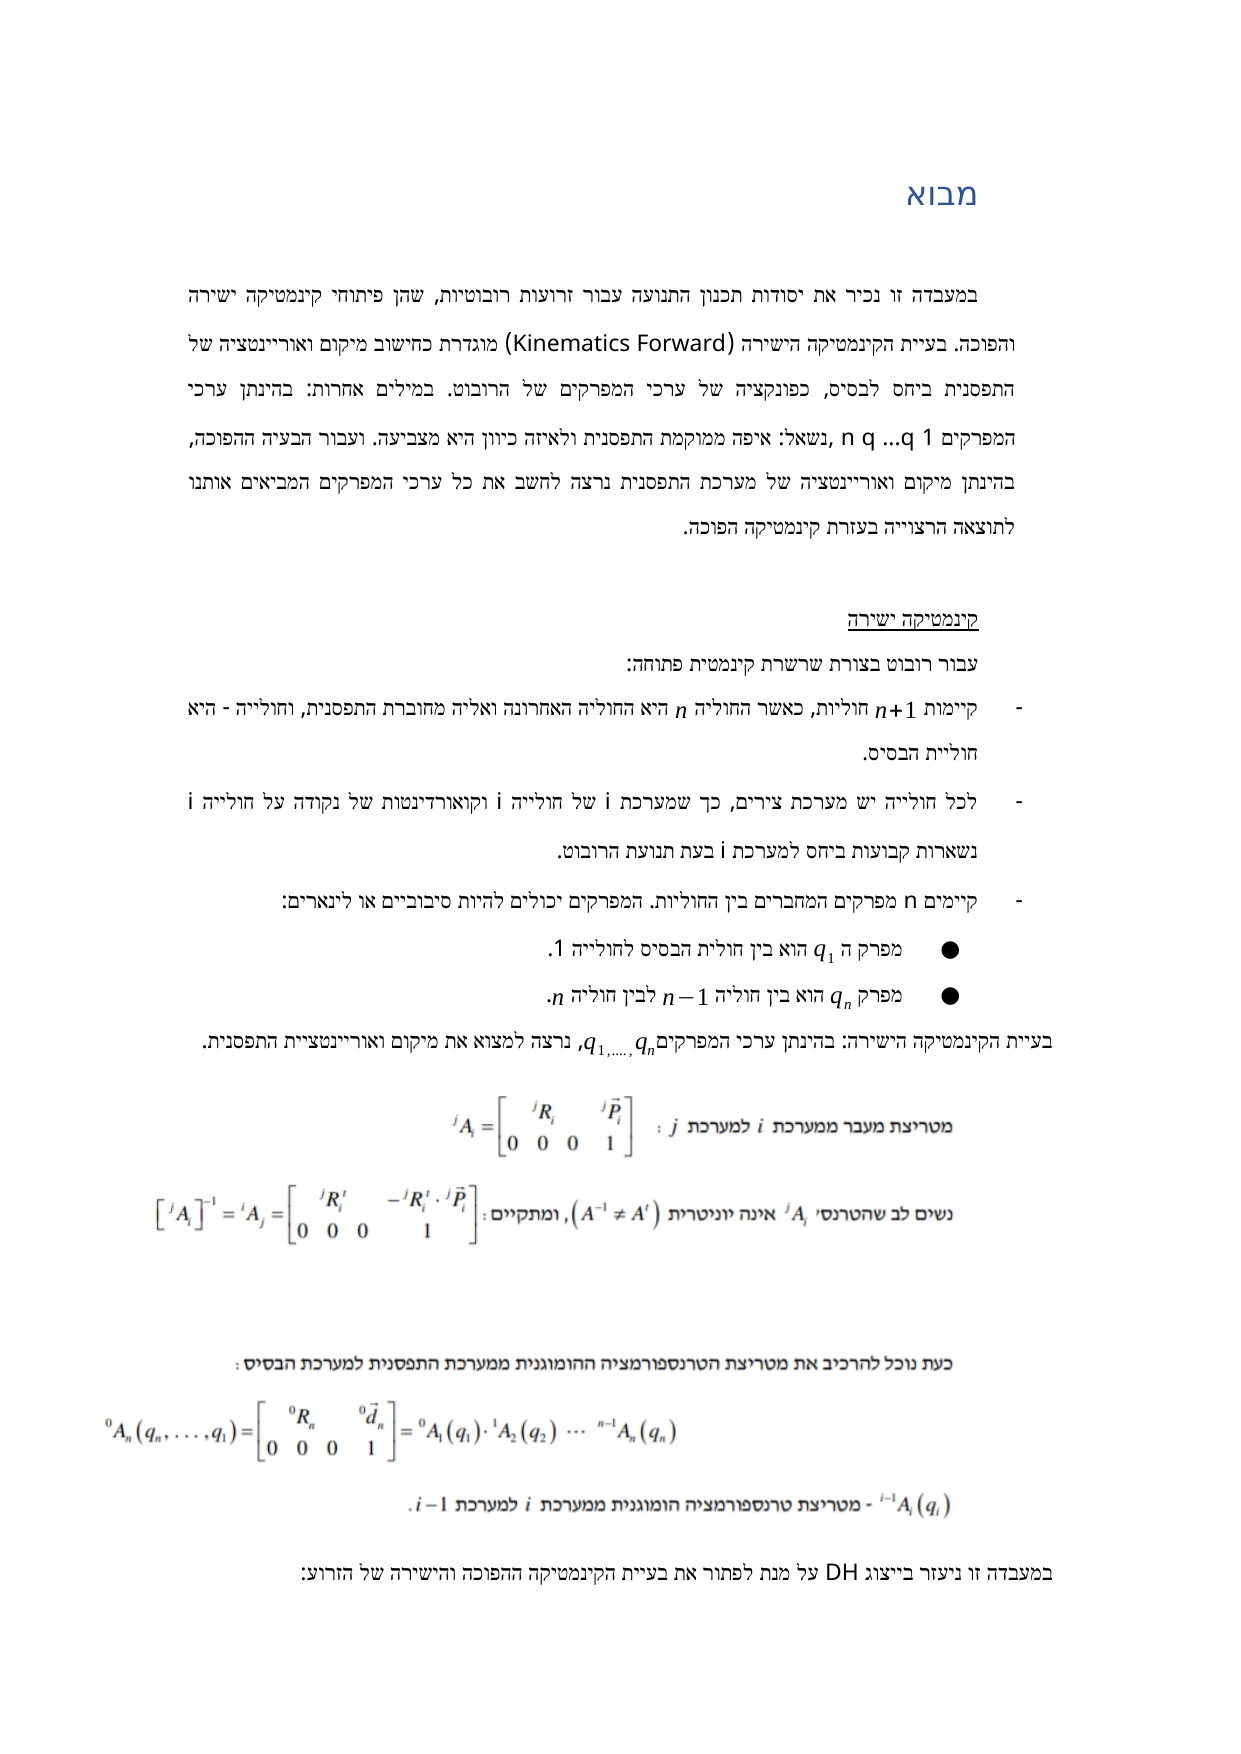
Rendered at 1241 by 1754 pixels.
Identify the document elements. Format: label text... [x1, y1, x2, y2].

list לכל חולייה יש מערכת צירים, כך שמערכת i של חולייה i וקואורדינטות של נקודה על חולייה i נשארות קבועות ביחס למערכת i בעת תנועת הרובוט. [187, 785, 1015, 867]
text עבור רובוט בצורת שרשרת קינמטית פתוחה: [187, 650, 1016, 680]
subtitle מבוא [187, 175, 1016, 218]
picture [67, 1073, 979, 1542]
list מפרק הוא בין חוליה לבין חוליה . [187, 981, 940, 1013]
text בעיית הקינמטיקה הישירה: בהינתן ערכי המפרקים, נרצה למצוא את מיקום ואוריינטציית התפסנית. [187, 1027, 1053, 1059]
text קינמטיקה ישירה [187, 606, 1016, 636]
list קיימים n מפרקים המחברים בין החוליות. המפרקים יכולים להיות סיבוביים או לינארים: [187, 884, 1015, 918]
text במעבדה זו נכיר את יסודות תכנון התנועה עבור זרועות רובוטיות, שהן פיתוחי קינמטיקה ישירה והפוכה. בעיית הקינמטיקה הישירה (Kinematics Forward) מוגדרת כחישוב מיקום ואוריינטציה של התפסנית ביחס לבסיס, כפונקציה של ערכי המפרקים של הרובוט. במילים אחרות: בהינתן ערכי המפרקים 1 n q ...q ,נשאל: איפה ממוקמת התפסנית ולאיזה כיוון היא מצביעה. ועבור הבעיה ההפוכה, בהינתן מיקום ואוריינטציה של מערכת התפסנית נרצה לחשב את כל ערכי המפרקים המביאים אותנו לתוצאה הרצוייה בעזרת קינמטיקה הפוכה. [187, 282, 1016, 544]
text במעבדה זו ניעזר בייצוג DH על מנת לפתור את בעיית הקינמטיקה ההפוכה והישירה של הזרוע: [187, 1556, 1053, 1589]
list קיימות חוליות, כאשר החוליה היא החוליה האחרונה ואליה מחוברת התפסנית, וחולייה - היא חוליית הבסיס. [187, 695, 1015, 770]
list מפרק ה הוא בין חולית הבסיס לחולייה 1. [187, 935, 940, 966]
